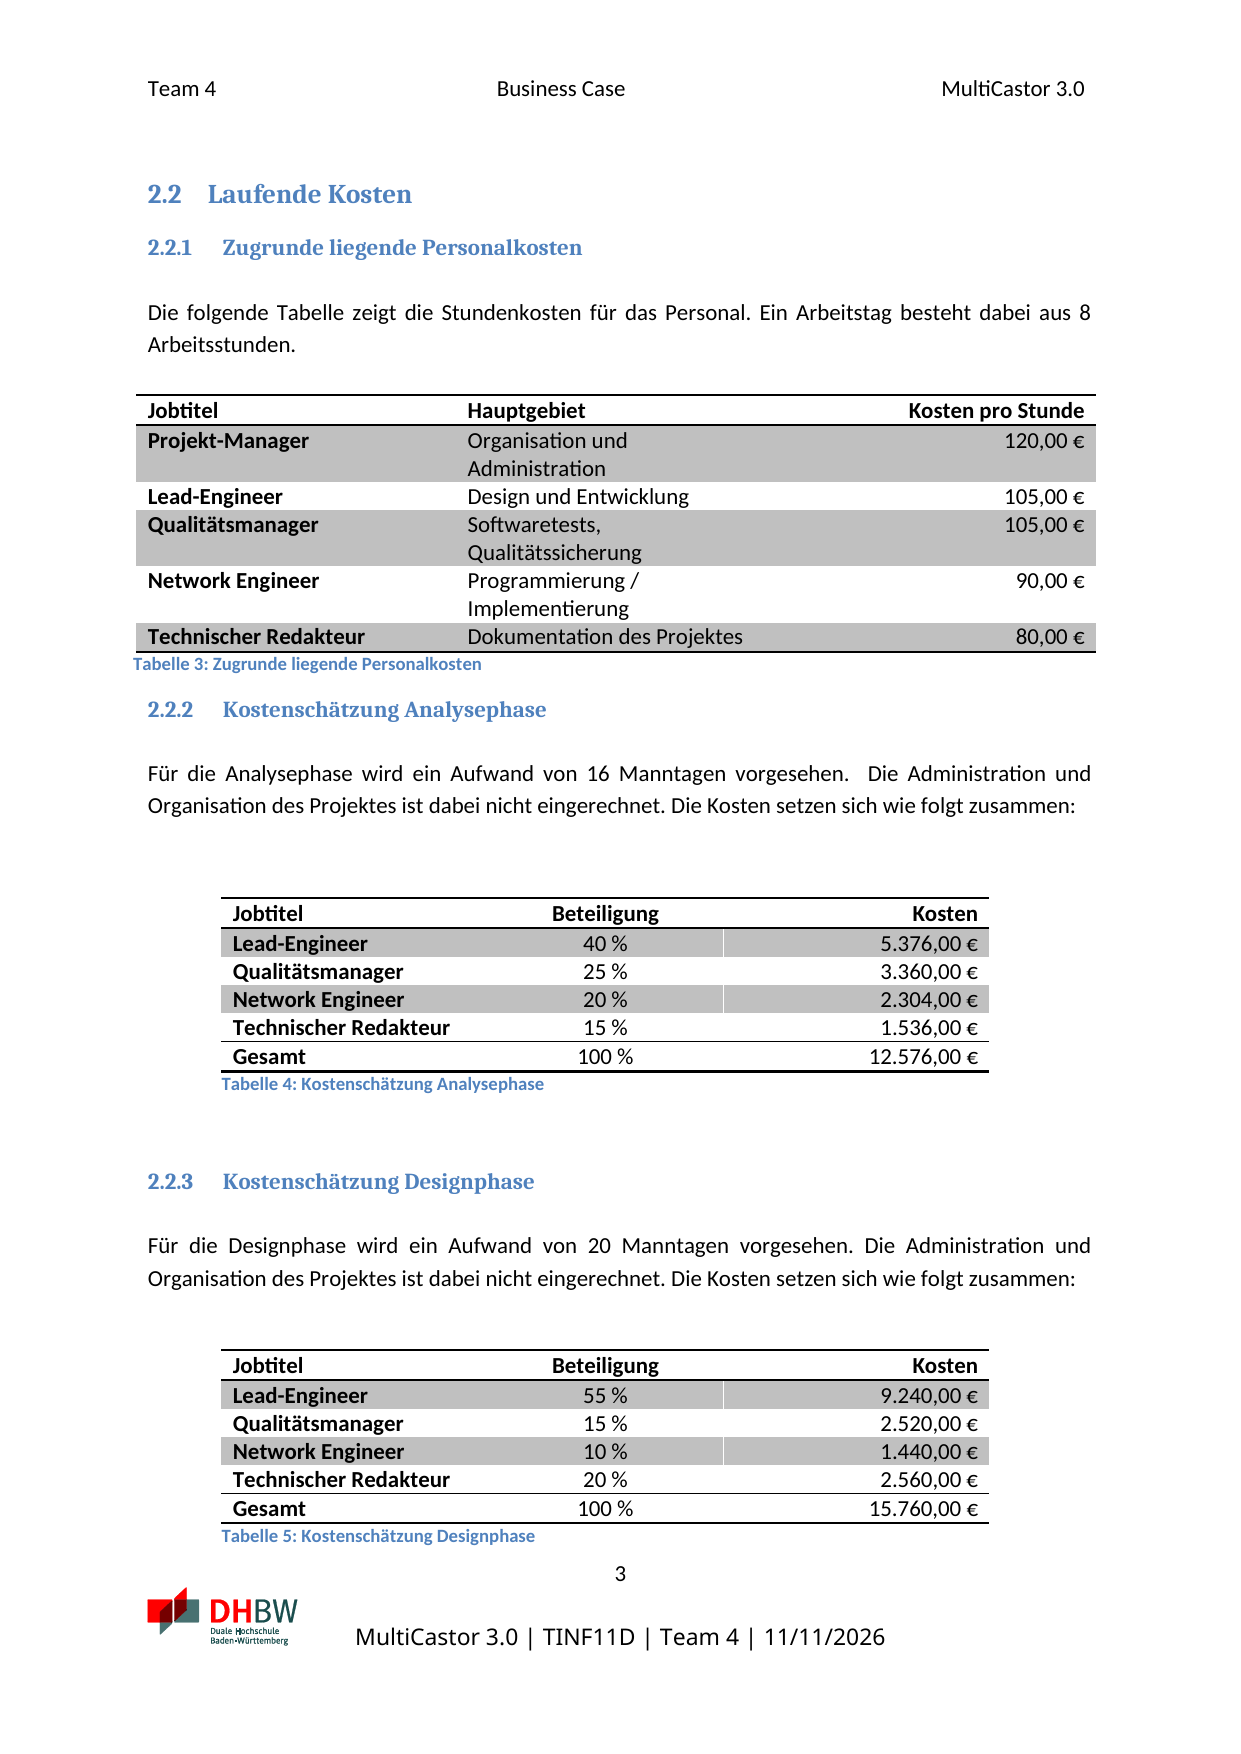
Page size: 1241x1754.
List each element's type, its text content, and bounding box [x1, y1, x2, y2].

table_header Jobtitel [136, 396, 456, 424]
text Die folgende Tabelle zeigt die Stundenkosten für das Personal. Ein Arbeitstag besteht dabei aus 8 Arbeitsstunden. [148, 298, 1093, 358]
table_cell 2.304,00 € [724, 985, 989, 1013]
text Für die Analysephase wird ein Aufwand von 16 Manntagen vorgesehen. Die Administration und Organisation des Projektes ist dabei nicht eingerechnet. Die Kosten setzen sich wie folgt zusammen: [148, 759, 1093, 819]
table_cell 90,00 € [776, 566, 1096, 622]
table_cell 20 % [487, 985, 723, 1013]
table_cell Technischer Redakteur [221, 1465, 487, 1493]
table_cell Lead-Engineer [221, 929, 487, 957]
table_cell Projekt-Manager [136, 426, 456, 482]
table_cell Network Engineer [221, 1437, 487, 1465]
table_header Jobtitel [221, 899, 487, 927]
table_cell 15.760,00 € [724, 1494, 989, 1522]
table_cell 2.560,00 € [724, 1465, 989, 1493]
table_cell Programmierung / Implementierung [456, 566, 776, 622]
table_cell 15 % [487, 1013, 723, 1041]
table_cell 55 % [487, 1381, 723, 1409]
table_header Kosten [724, 899, 989, 927]
table_cell 2.520,00 € [724, 1409, 989, 1437]
table_cell 105,00 € [776, 483, 1096, 510]
table_cell 5.376,00 € [724, 929, 989, 957]
subtitle Kostenschätzung Analysephase [148, 696, 1093, 723]
table_cell 1.440,00 € [724, 1437, 989, 1465]
table_cell 100 % [487, 1494, 723, 1522]
table_cell 20 % [487, 1465, 723, 1493]
table_cell Qualitätsmanager [221, 957, 487, 985]
table_cell Gesamt [221, 1042, 487, 1070]
table_cell Lead-Engineer [221, 1381, 487, 1409]
subtitle Laufende Kosten [148, 179, 1093, 210]
table_cell 9.240,00 € [724, 1381, 989, 1409]
table_cell Softwaretests, Qualitätssicherung [456, 510, 776, 566]
table_cell 1.536,00 € [724, 1013, 989, 1041]
table_header Beteiligung [487, 899, 723, 927]
table_cell 105,00 € [776, 510, 1096, 566]
table_cell Lead-Engineer [136, 483, 456, 510]
table_cell 100 % [487, 1042, 723, 1070]
table_cell Technischer Redakteur [221, 1013, 487, 1041]
table_cell Qualitätsmanager [136, 510, 456, 566]
subtitle Kostenschätzung Designphase [148, 1169, 1093, 1196]
table_cell 40 % [487, 929, 723, 957]
table_cell Network Engineer [221, 985, 487, 1013]
text Für die Designphase wird ein Aufwand von 20 Manntagen vorgesehen. Die Administration und Organisation des Projektes ist dabei nicht eingerechnet. Die Kosten setzen sich wie folgt zusammen: [148, 1232, 1093, 1292]
subtitle Zugrunde liegende Personalkosten [148, 235, 1093, 262]
table_cell 25 % [487, 957, 723, 985]
table_cell Network Engineer [136, 566, 456, 622]
table_header Kosten pro Stunde [776, 396, 1096, 424]
table_cell 80,00 € [776, 623, 1096, 651]
table_cell 12.576,00 € [724, 1042, 989, 1070]
table_cell Dokumentation des Projektes [456, 623, 776, 651]
table_cell 3.360,00 € [724, 957, 989, 985]
table_header Hauptgebiet [456, 396, 776, 424]
table_cell 15 % [487, 1409, 723, 1437]
table_cell 10 % [487, 1437, 723, 1465]
table_header Jobtitel [221, 1351, 487, 1379]
table_cell 120,00 € [776, 426, 1096, 482]
table_cell Technischer Redakteur [136, 623, 456, 651]
table_header Kosten [724, 1351, 989, 1379]
table_cell Qualitätsmanager [221, 1409, 487, 1437]
table_cell Design und Entwicklung [456, 483, 776, 510]
table_cell Gesamt [221, 1494, 487, 1522]
table_header Beteiligung [487, 1351, 723, 1379]
table_cell Organisation und Administration [456, 426, 776, 482]
